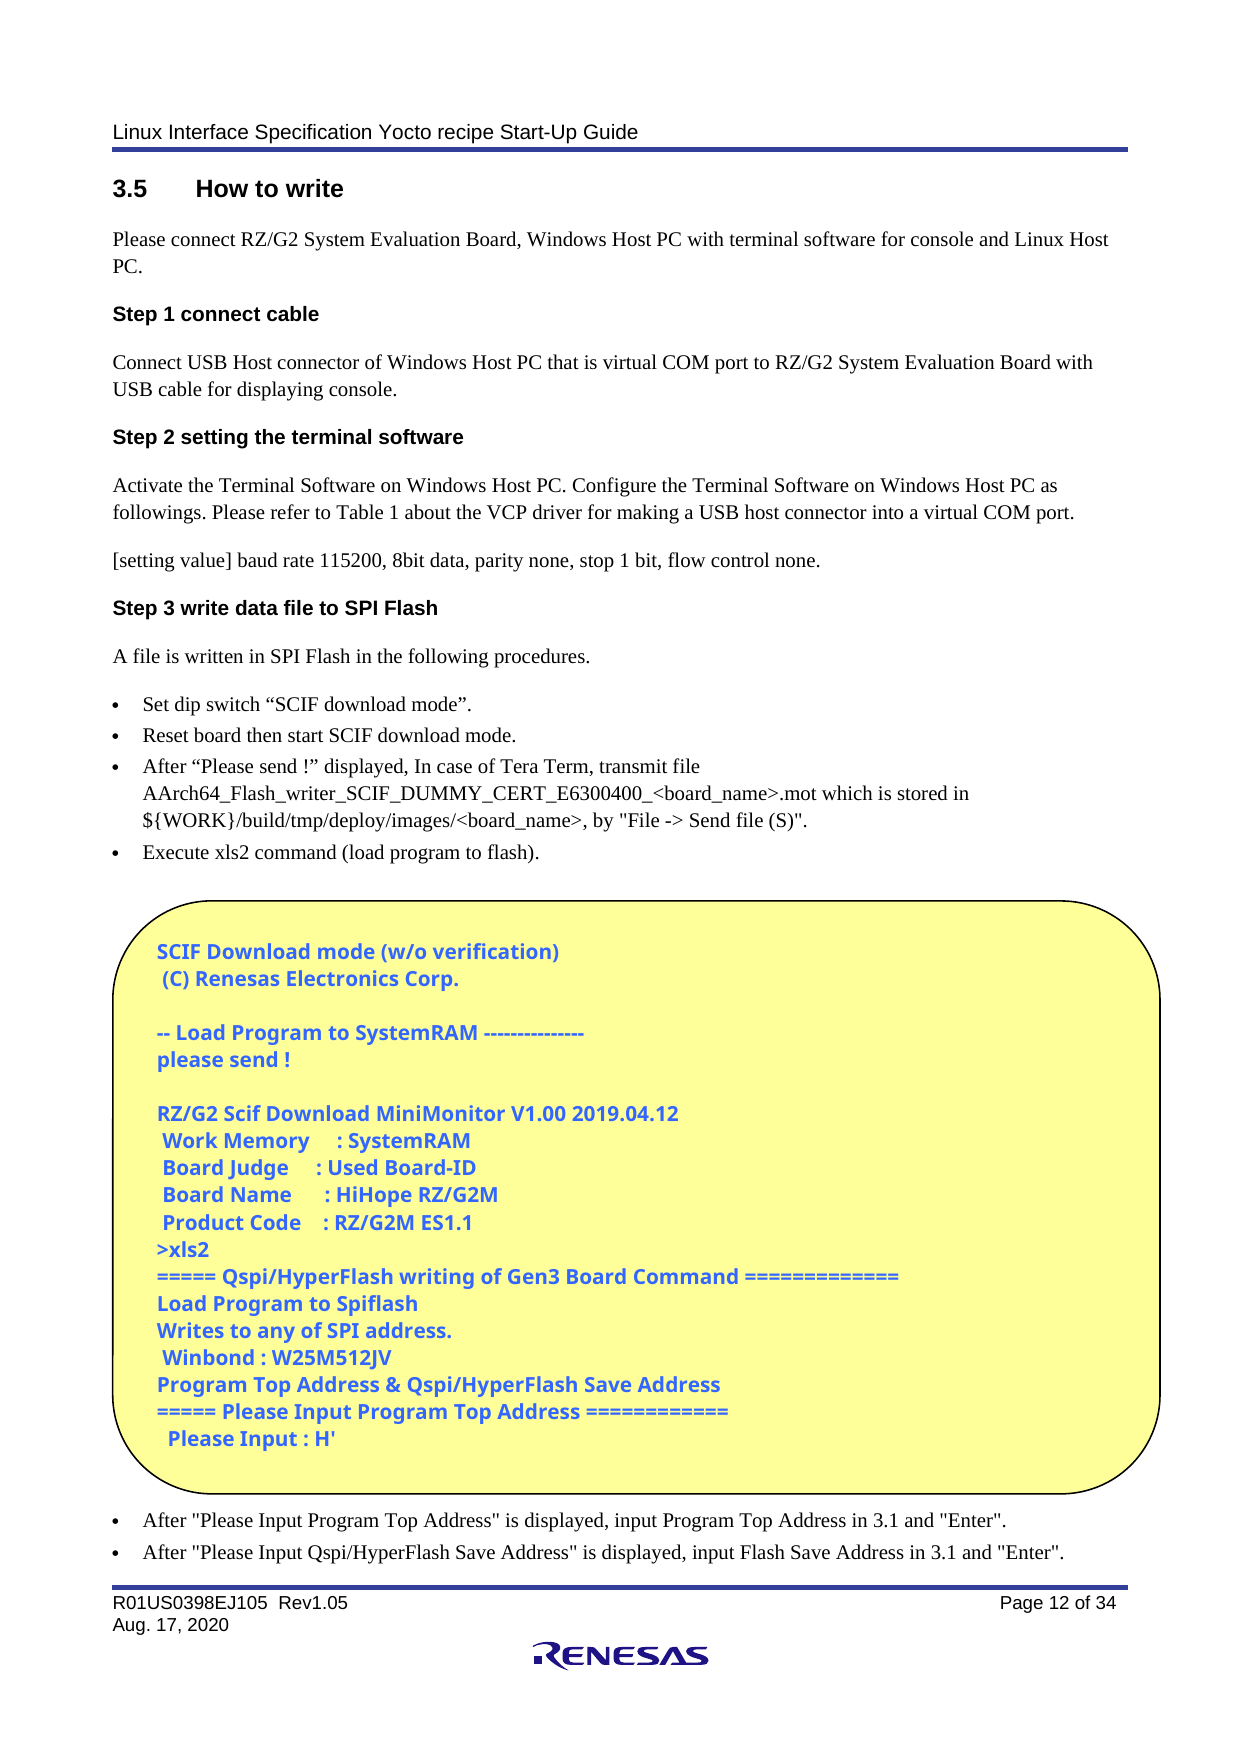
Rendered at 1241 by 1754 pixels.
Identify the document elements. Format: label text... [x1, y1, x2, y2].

text Reset board then start SCIF download mode. [112, 721, 1128, 748]
text Execute xls2 command (load program to flash). [112, 837, 1128, 864]
text After "Please Input Qspi/HyperFlash Save Address" is displayed, input Flash Save Address in 3.1 and "Enter". [112, 1537, 1128, 1564]
text Step 1 connect cable [112, 300, 1128, 327]
subtitle How to write [112, 173, 1128, 204]
text Set dip switch “SCIF download mode”. [112, 689, 1128, 717]
text [setting value] baud rate 115200, 8bit data, parity none, stop 1 bit, flow control none. [112, 546, 1128, 573]
text After “Please send !” displayed, In case of Tera Term, transmit file AArch64_Flash_writer_SCIF_DUMMY_CERT_E6300400_<board_name>.mot which is stored in ${WORK}/build/tmp/deploy/images/<board_name>, by "File -> Send file (S)". [112, 752, 1128, 833]
text A file is written in SPI Flash in the following procedures. [112, 642, 1128, 669]
text After "Please Input Program Top Address" is displayed, input Program Top Address in 3.1 and "Enter". [112, 1506, 1128, 1533]
text Step 2 setting the terminal software [112, 423, 1128, 450]
text Activate the Terminal Software on Windows Host PC. Configure the Terminal Software on Windows Host PC as followings. Please refer to Table 1 about the VCP driver for making a USB host connector into a virtual COM port. [112, 471, 1128, 525]
text Step 3 write data file to SPI Flash [112, 594, 1128, 621]
text Please connect RZ/G2 System Evaluation Board, Windows Host PC with terminal software for console and Linux Host PC. [112, 225, 1128, 279]
text Connect USB Host connector of Windows Host PC that is virtual COM port to RZ/G2 System Evaluation Board with USB cable for displaying console. [112, 348, 1128, 402]
